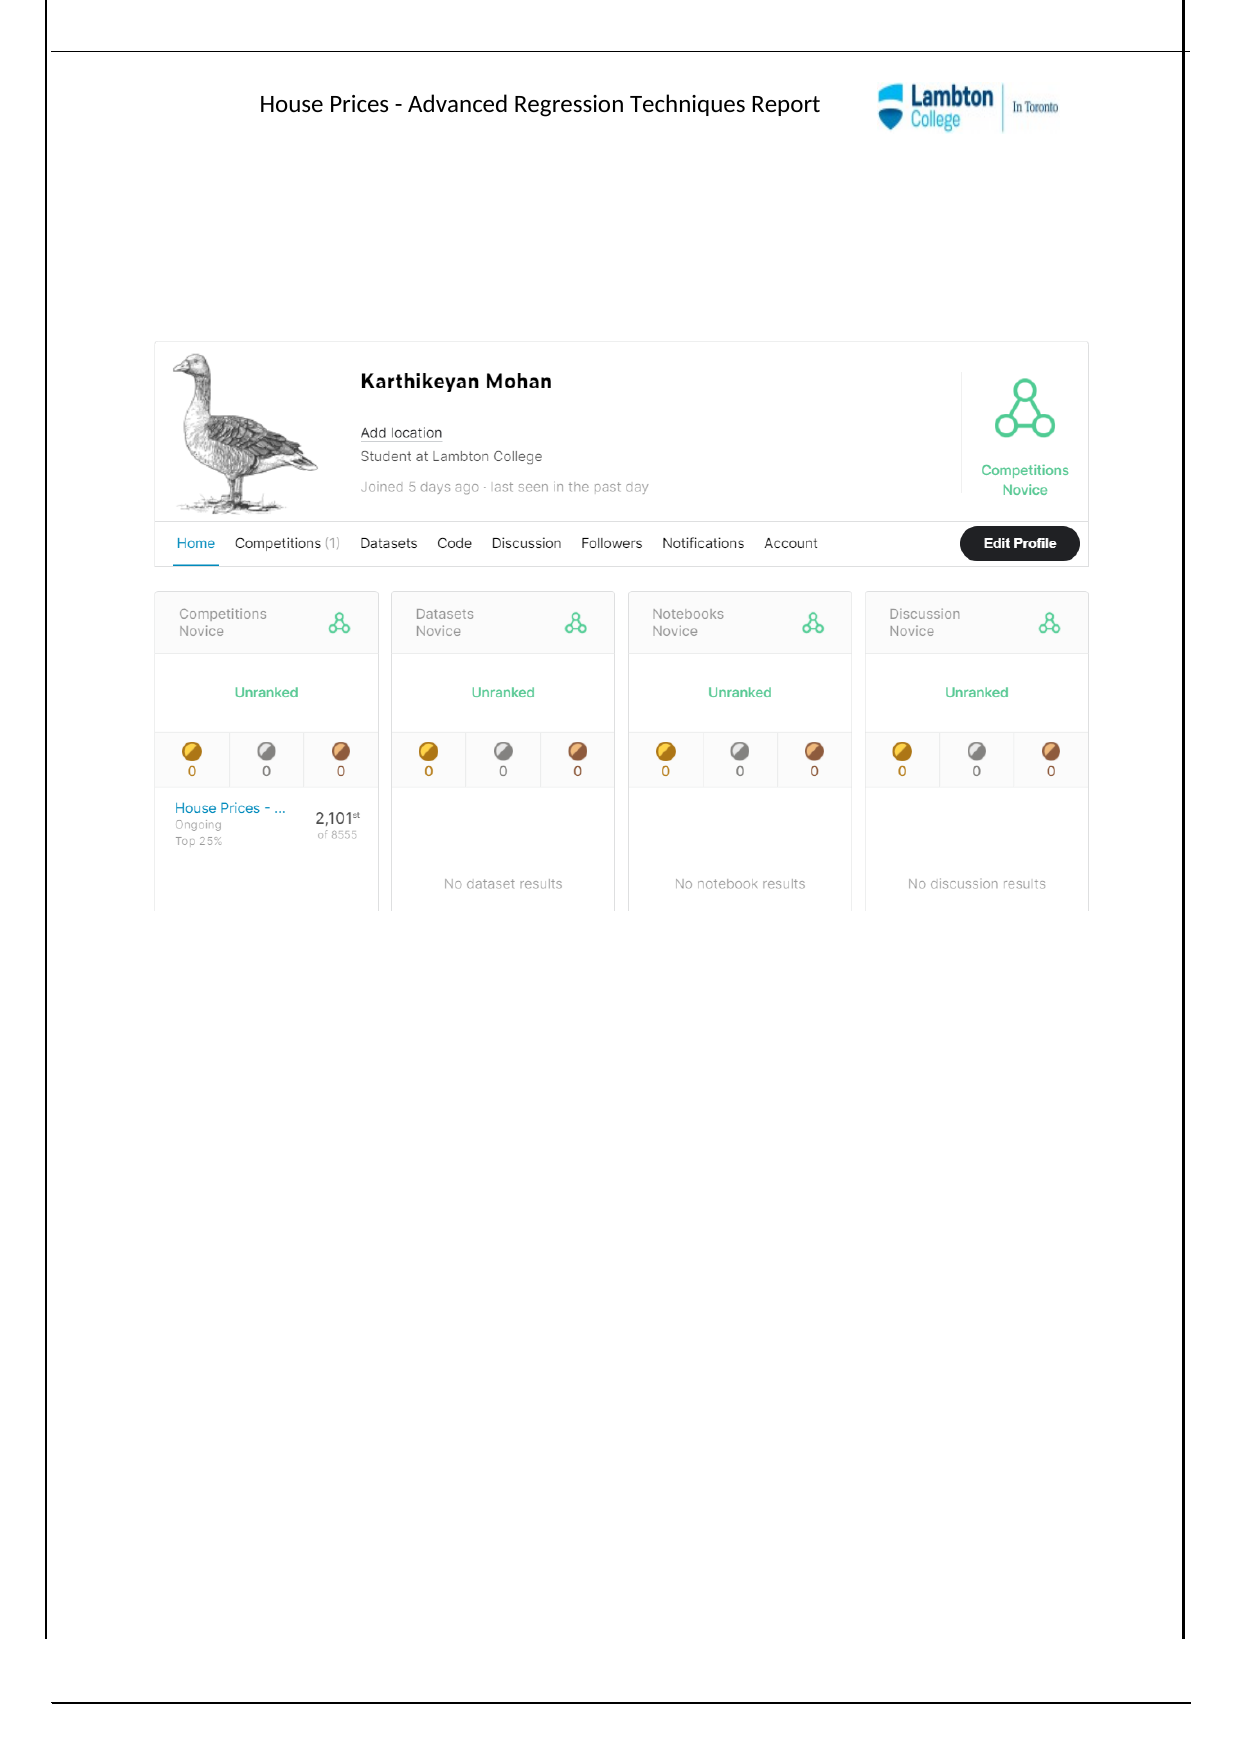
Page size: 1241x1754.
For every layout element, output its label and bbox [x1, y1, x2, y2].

picture [150, 338, 1090, 911]
picture [877, 82, 1060, 134]
